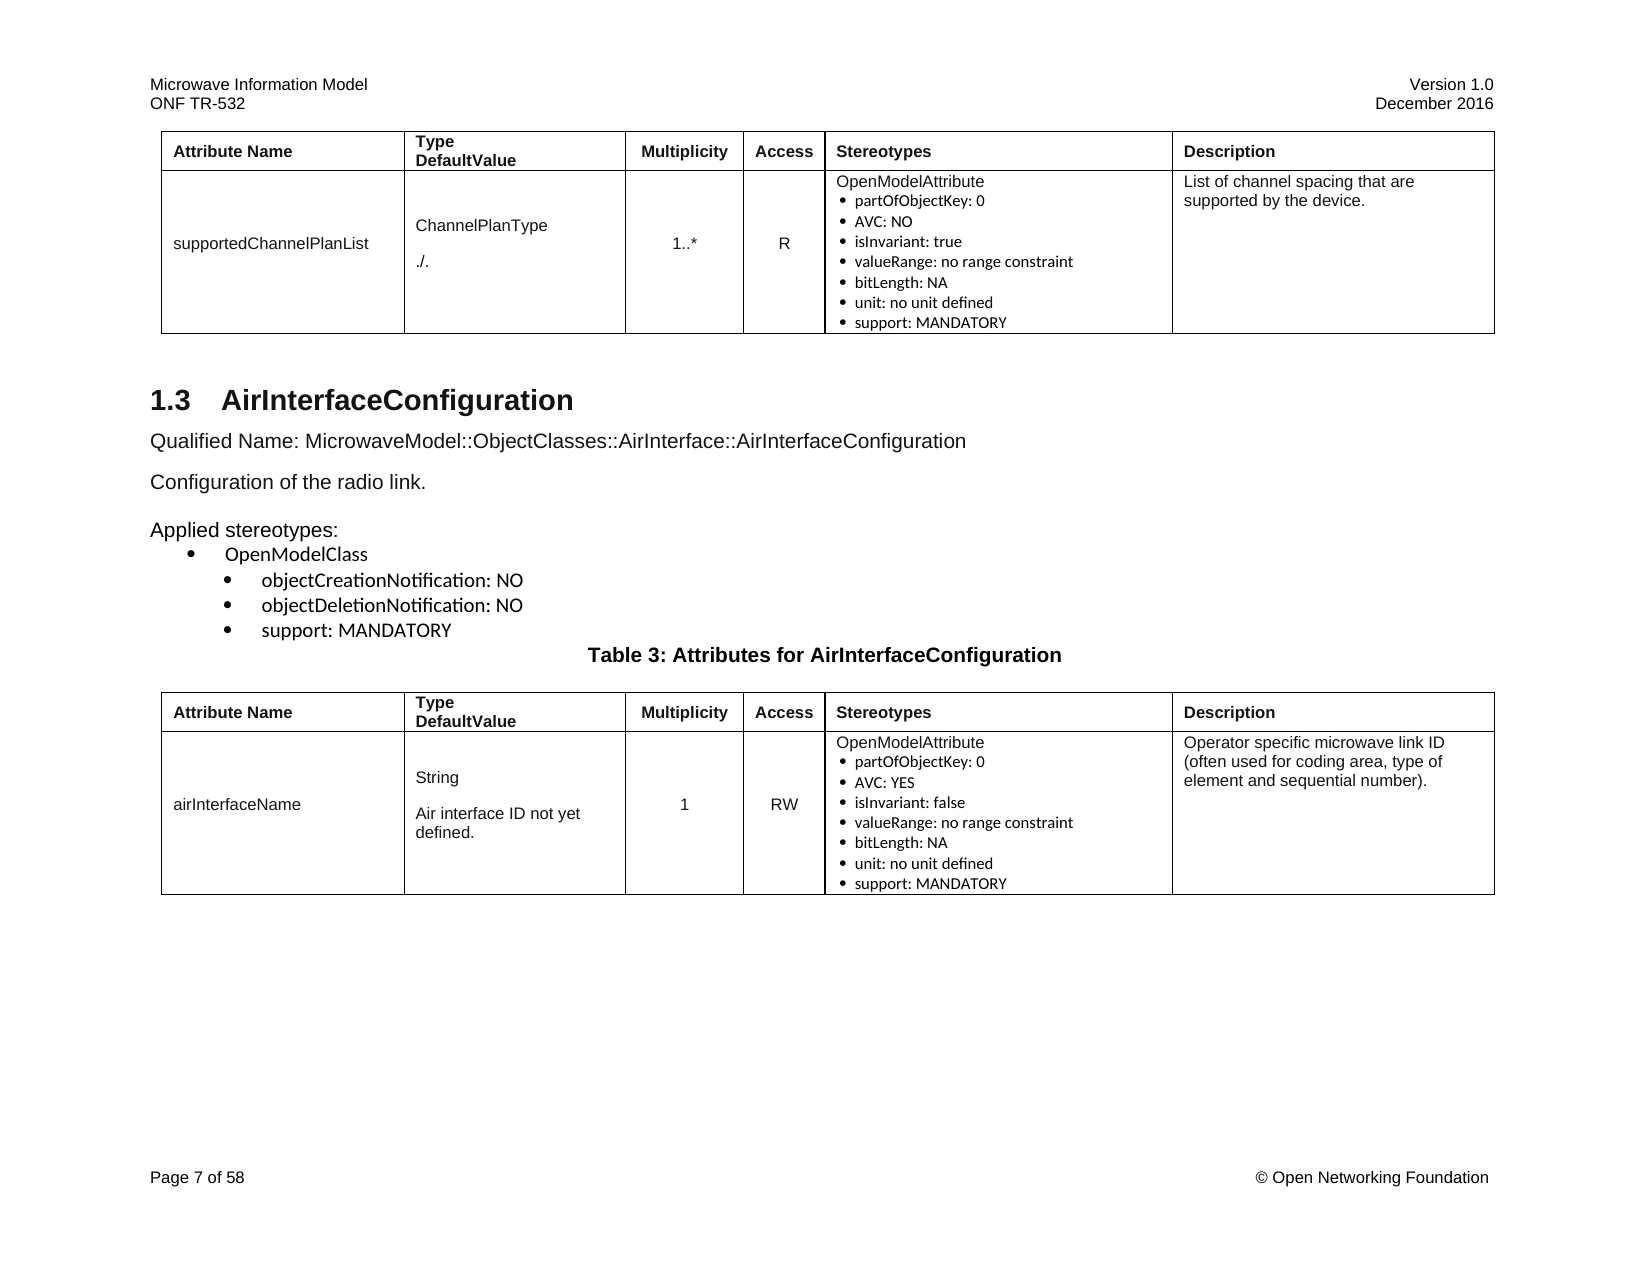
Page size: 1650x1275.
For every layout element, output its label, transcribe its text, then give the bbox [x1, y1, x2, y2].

table_cell 1..* [626, 171, 743, 333]
subtitle AirInterfaceConfiguration [150, 383, 1500, 416]
table_header Multiplicity [626, 132, 743, 170]
list OpenModelClass [187, 541, 1500, 567]
table_header Access [744, 693, 824, 731]
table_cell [826, 732, 1172, 894]
list objectDeletionNotification: NO [224, 592, 1500, 618]
table_cell RW [744, 732, 824, 894]
table_cell ChannelPlanType ./. [405, 171, 625, 333]
table_header Attribute Name [162, 693, 404, 731]
list support: MANDATORY [224, 618, 1500, 643]
table_header Type DefaultValue [405, 132, 625, 170]
table_header Description [1173, 132, 1494, 170]
table_header Type DefaultValue [405, 693, 625, 731]
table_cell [826, 171, 1172, 333]
table_header Stereotypes [826, 132, 1172, 170]
table_cell Operator specific microwave link ID (often used for coding area, type of element and sequential number). [1173, 732, 1494, 894]
table_header Description [1173, 693, 1494, 731]
text Applied stereotypes: [150, 517, 1500, 541]
table_cell 1 [626, 732, 743, 894]
table_header Multiplicity [626, 693, 743, 731]
text Table 3: Attributes for AirInterfaceConfiguration [150, 643, 1500, 667]
table_header Attribute Name [162, 132, 404, 170]
list objectCreationNotification: NO [224, 567, 1500, 592]
table_cell supportedChannelPlanList [162, 171, 404, 333]
table_cell R [744, 171, 824, 333]
table_cell List of channel spacing that are supported by the device. [1173, 171, 1494, 333]
table_header Stereotypes [826, 693, 1172, 731]
table_cell airInterfaceName [162, 732, 404, 894]
table_header Access [744, 132, 824, 170]
table_cell String Air interface ID not yet defined. [405, 732, 625, 894]
text Qualified Name: MicrowaveModel::ObjectClasses::AirInterface::AirInterfaceConfiguration [150, 429, 1500, 453]
text Configuration of the radio link. [150, 469, 1500, 493]
